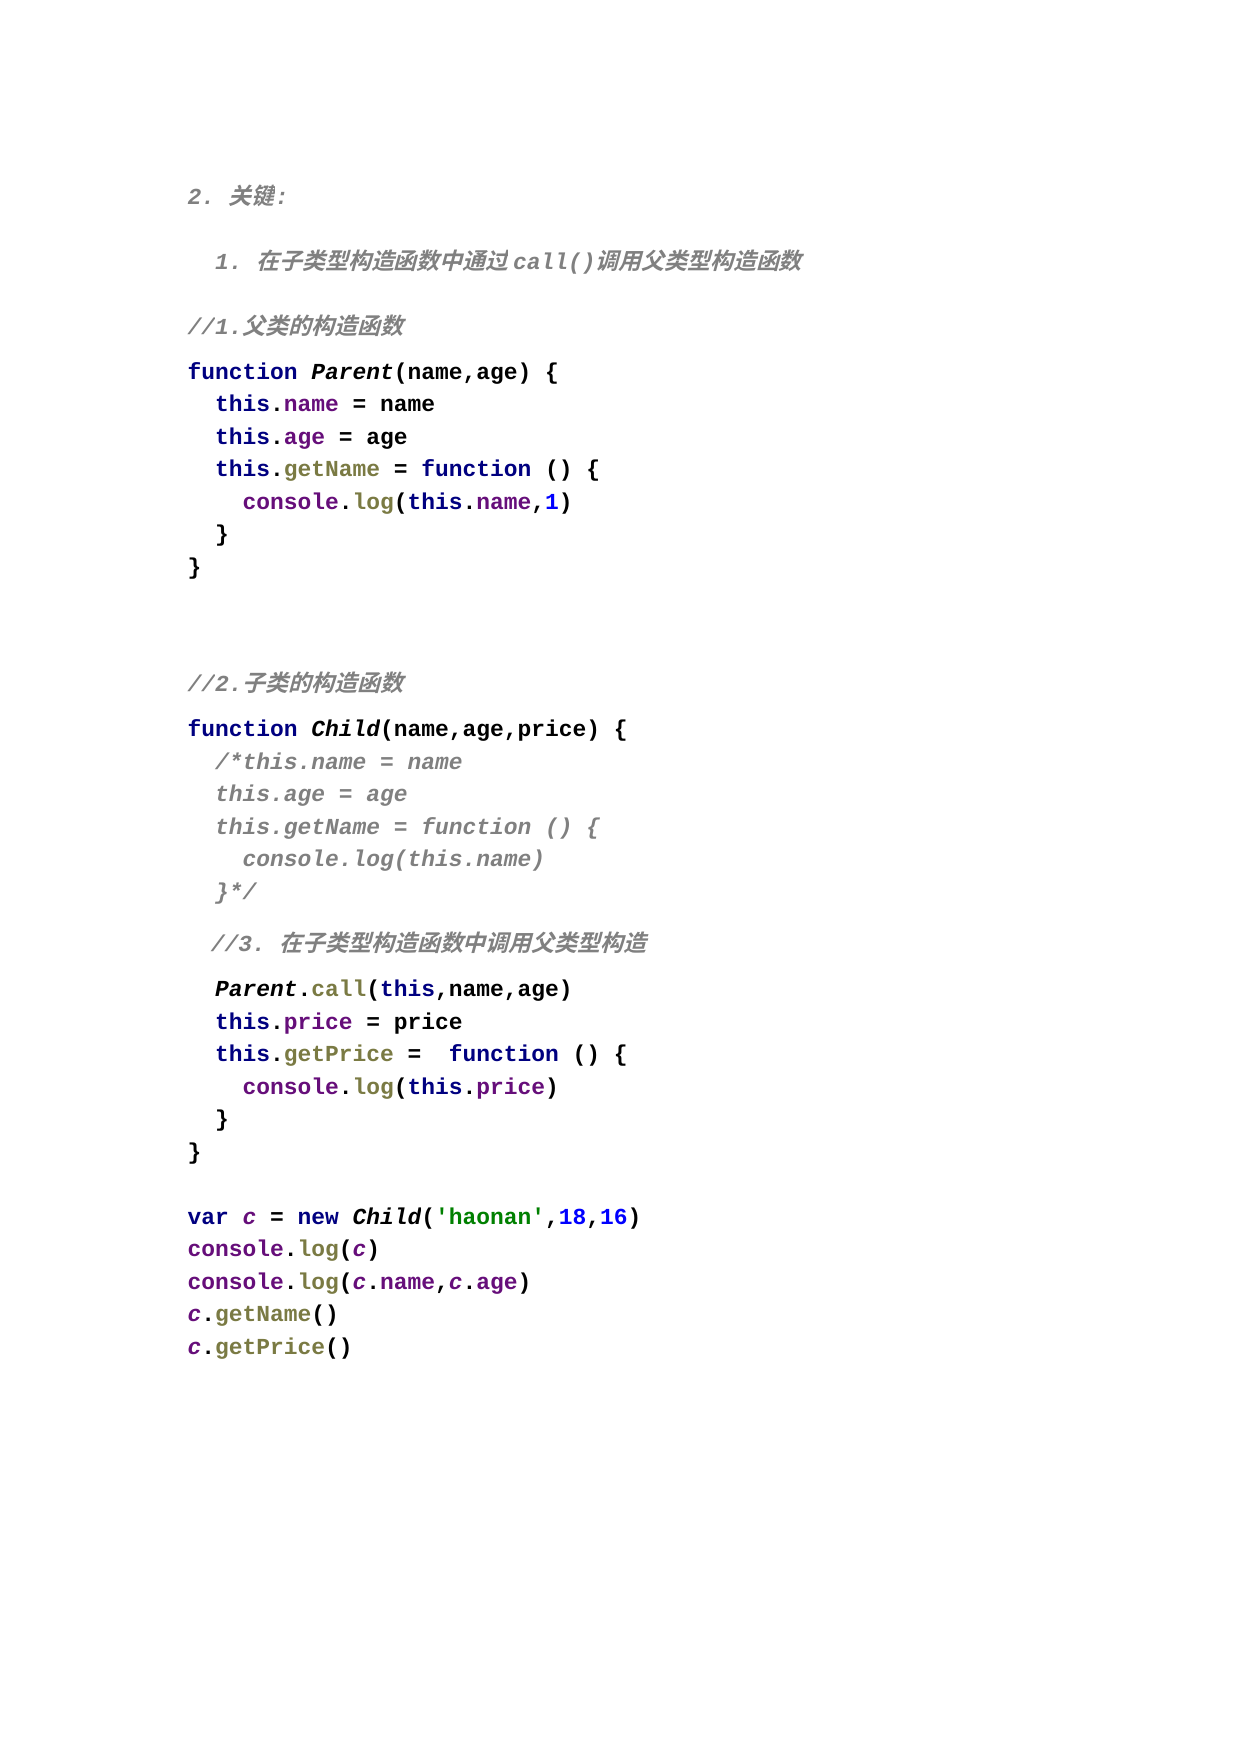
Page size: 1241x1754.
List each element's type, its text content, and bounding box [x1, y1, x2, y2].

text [187, 162, 1053, 292]
text //1.父类的构造函数 function Parent(name,age) { this.name = name this.age = age this.getName = function () { console.log(this.name,1) } } //2.子类的构造函数 function Child(name,age,price) { /*this.name = name this.age = age this.getName = function () { console.log(this.name) }*/ [187, 292, 1053, 909]
text //3. 在子类型构造函数中调用父类型构造 Parent.call(this,name,age) this.price = price this.getPrice = function () { console.log(this.price) } } var c = new Child('haonan',18,16) console.log(c) console.log(c.name,c.age) c.getName() c.getPrice() [187, 909, 1053, 1364]
